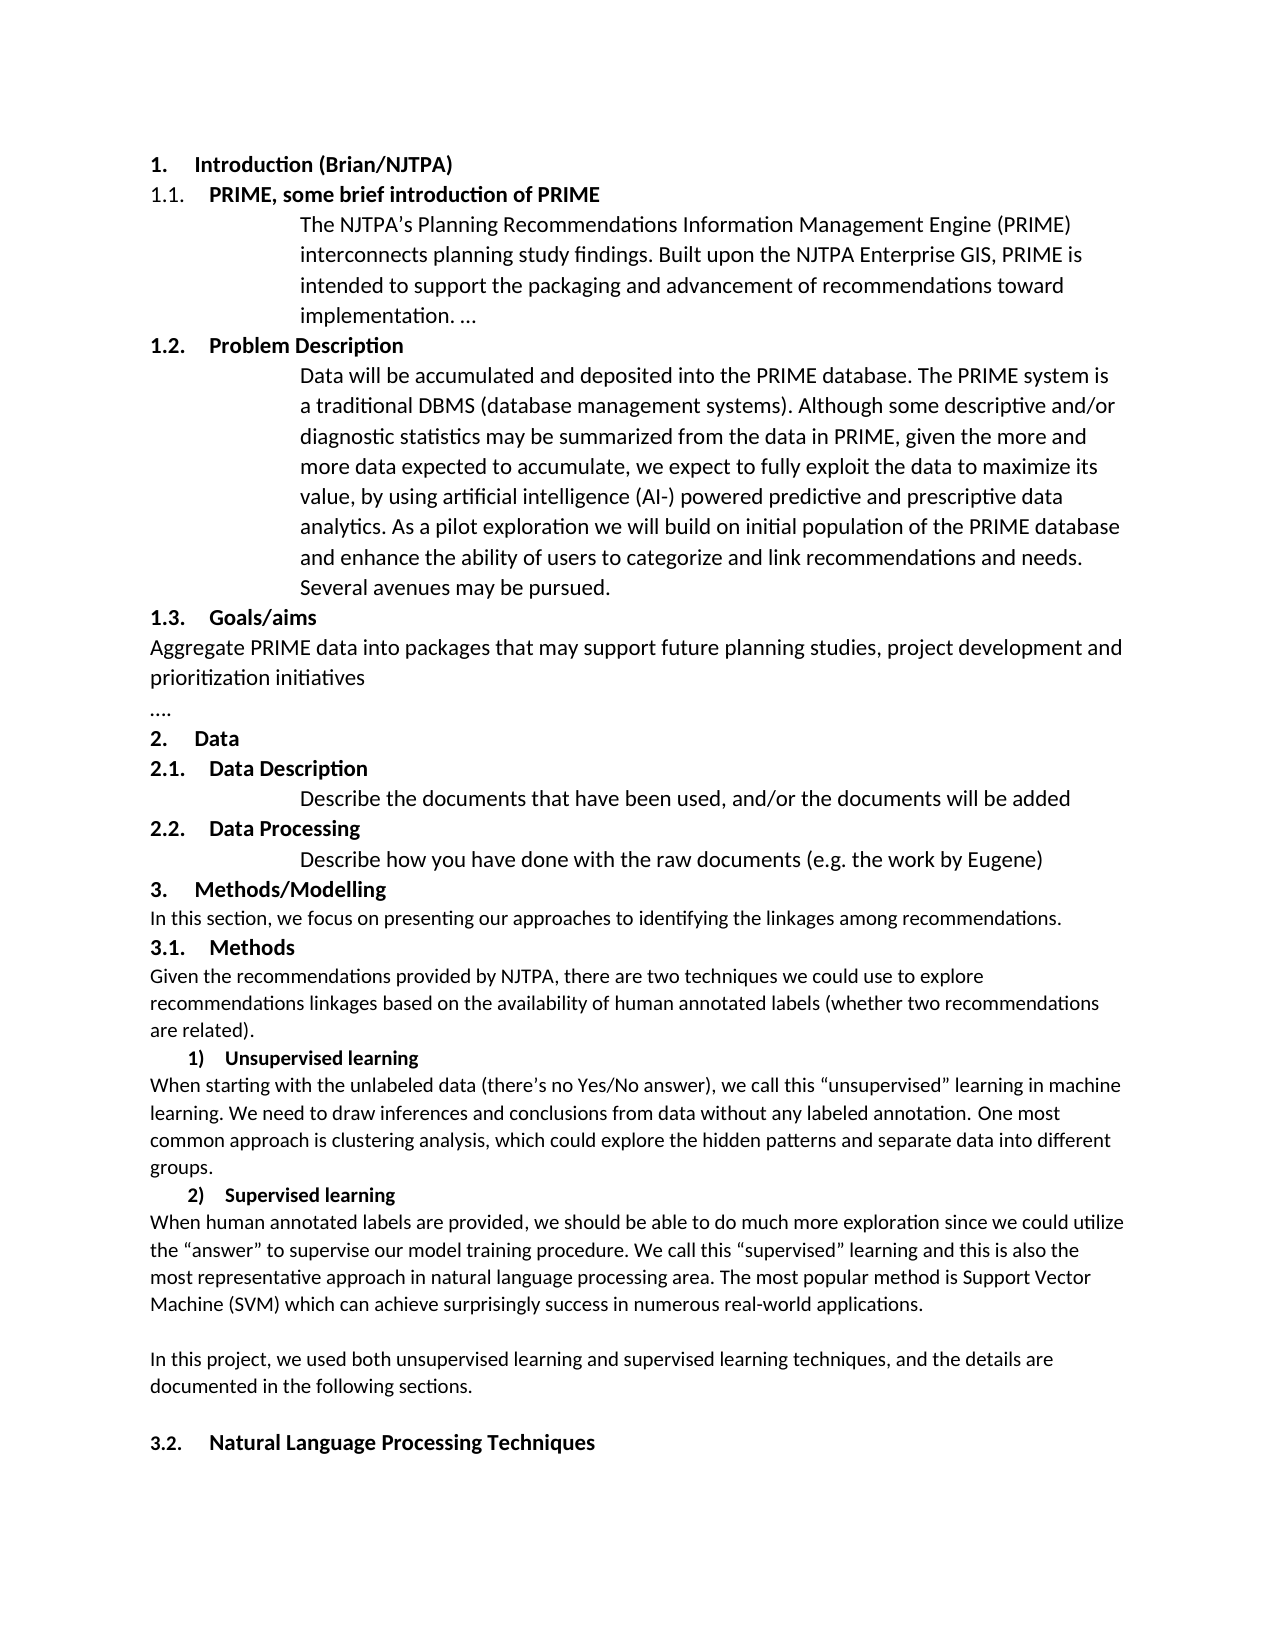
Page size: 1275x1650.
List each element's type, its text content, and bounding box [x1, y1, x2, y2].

list Data [150, 724, 1125, 752]
list Methods [150, 933, 1125, 961]
text Describe how you have done with the raw documents (e.g. the work by Eugene) [300, 845, 1125, 873]
list Data Description [150, 754, 1125, 782]
text In this section, we focus on presenting our approaches to identifying the linkages among recommendations. [150, 905, 1125, 931]
list Introduction (Brian/NJTPA) [150, 150, 1125, 178]
list Goals/aims [150, 603, 1125, 631]
text Aggregate PRIME data into packages that may support future planning studies, project development and prioritization initiatives [150, 633, 1125, 692]
list PRIME, some brief introduction of PRIME [150, 180, 1125, 208]
list Problem Description [150, 331, 1125, 359]
text Describe the documents that have been used, and/or the documents will be added [300, 784, 1125, 812]
text …. [150, 694, 1125, 722]
text When starting with the unlabeled data (there’s no Yes/No answer), we call this “unsupervised” learning in machine learning. We need to draw inferences and conclusions from data without any labeled annotation. One most common approach is clustering analysis, which could explore the hidden patterns and separate data into different groups. [150, 1072, 1125, 1180]
text The NJTPA’s Planning Recommendations Information Management Engine (PRIME) interconnects planning study findings. Built upon the NJTPA Enterprise GIS, PRIME is intended to support the packaging and advancement of recommendations toward implementation. … [300, 210, 1125, 329]
text Given the recommendations provided by NJTPA, there are two techniques we could use to explore recommendations linkages based on the availability of human annotated labels (whether two recommendations are related). [150, 963, 1125, 1043]
list Supervised learning [187, 1182, 1125, 1207]
list Methods/Modelling [150, 875, 1125, 903]
list Data Processing [150, 814, 1125, 843]
text When human annotated labels are provided, we should be able to do much more exploration since we could utilize the “answer” to supervise our model training procedure. We call this “supervised” learning and this is also the most representative approach in natural language processing area. The most popular method is Support Vector Machine (SVM) which can achieve surprisingly success in numerous real-world applications. [150, 1209, 1125, 1317]
list Unsupervised learning [187, 1045, 1125, 1070]
list Natural Language Processing Techniques [150, 1428, 1125, 1457]
text Data will be accumulated and deposited into the PRIME database. The PRIME system is a traditional DBMS (database management systems). Although some descriptive and/or diagnostic statistics may be summarized from the data in PRIME, given the more and more data expected to accumulate, we expect to fully exploit the data to maximize its value, by using artificial intelligence (AI-) powered predictive and prescriptive data analytics. As a pilot exploration we will build on initial population of the PRIME database and enhance the ability of users to categorize and link recommendations and needs. Several avenues may be pursued. [300, 361, 1125, 601]
text In this project, we used both unsupervised learning and supervised learning techniques, and the details are documented in the following sections. [150, 1346, 1125, 1399]
